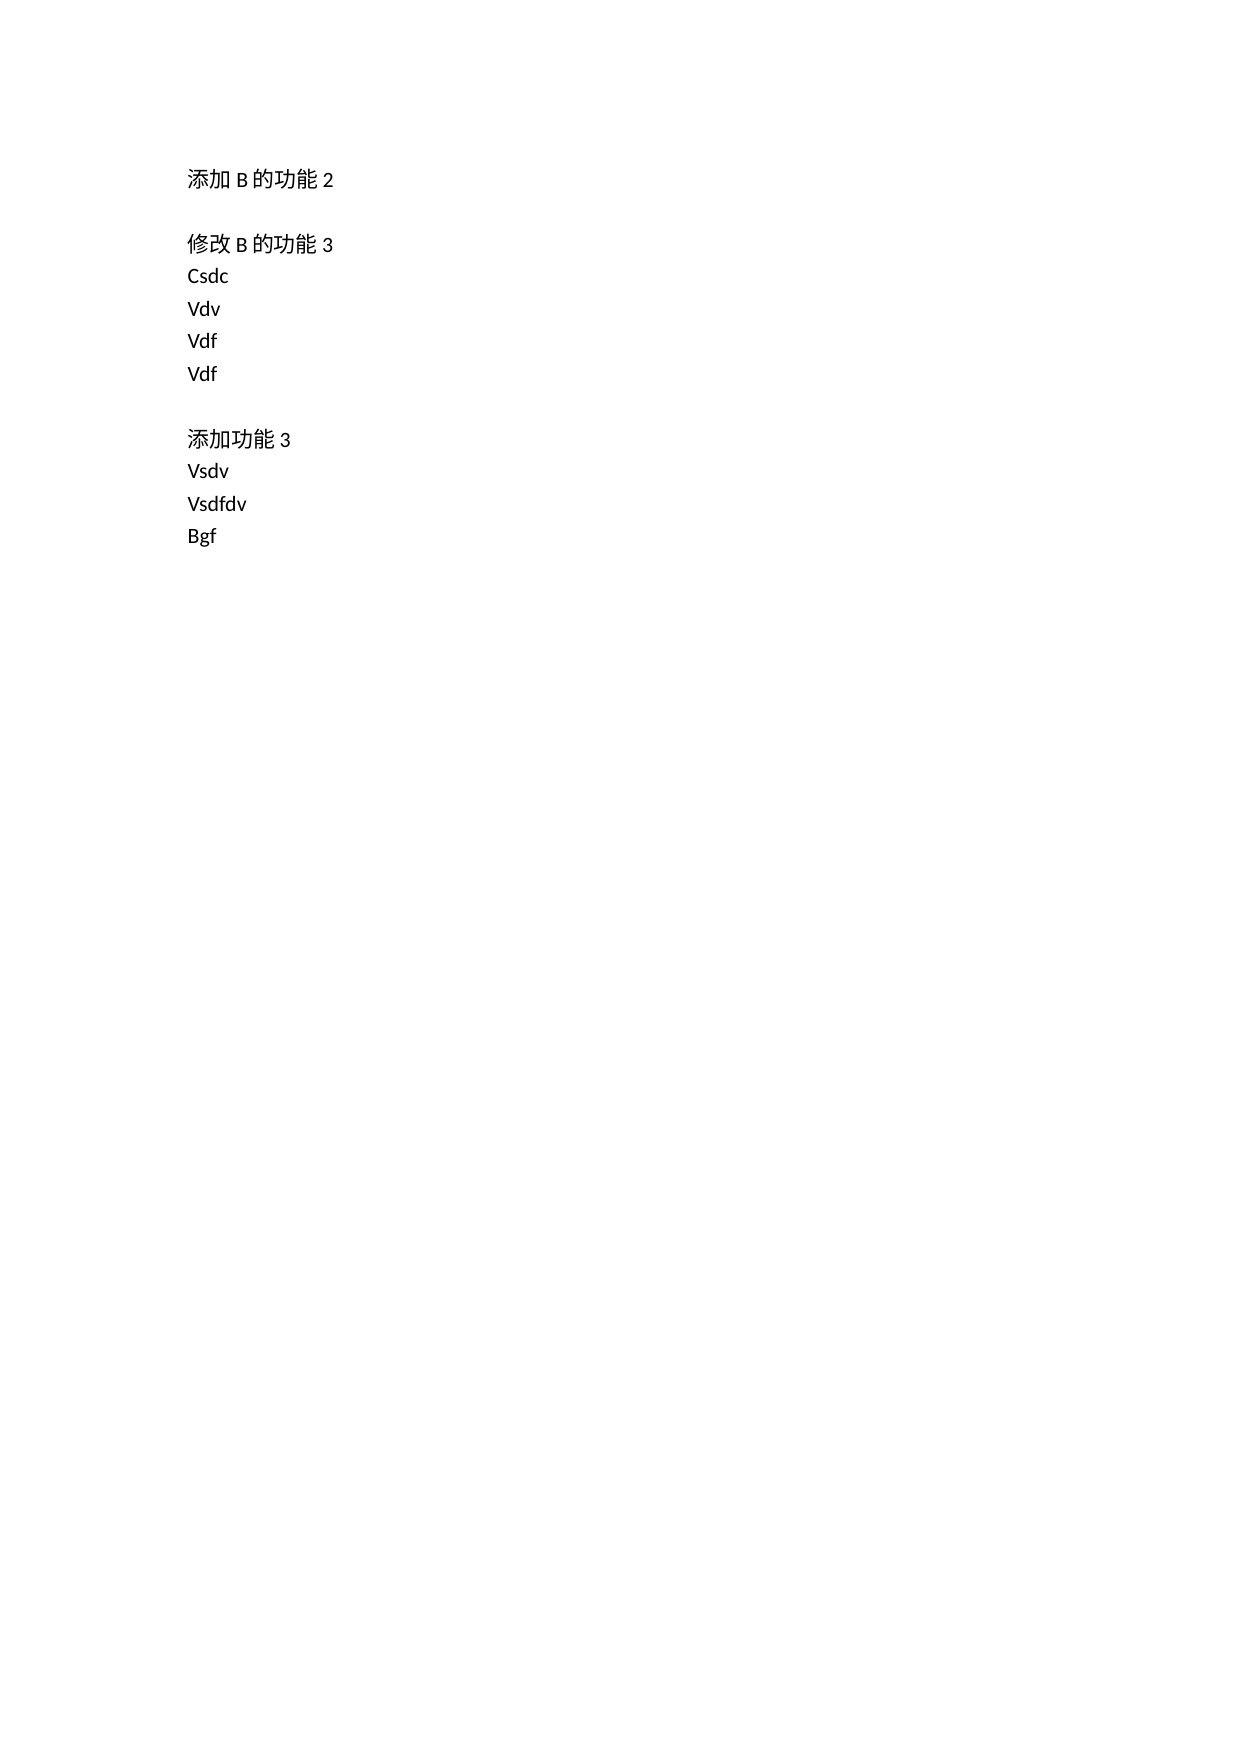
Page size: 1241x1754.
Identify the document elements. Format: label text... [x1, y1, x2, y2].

text Csdc [187, 259, 1053, 292]
text Vdf [187, 357, 1053, 389]
text Vdf [187, 324, 1053, 357]
text Vdv [187, 292, 1053, 324]
text 添加 B的功能2 [187, 162, 1053, 194]
text 修改B的功能3 [187, 227, 1053, 259]
text Vsdv [187, 454, 1053, 487]
text Vsdfdv [187, 487, 1053, 519]
text Bgf [187, 519, 1053, 552]
text 添加功能3 [187, 422, 1053, 454]
